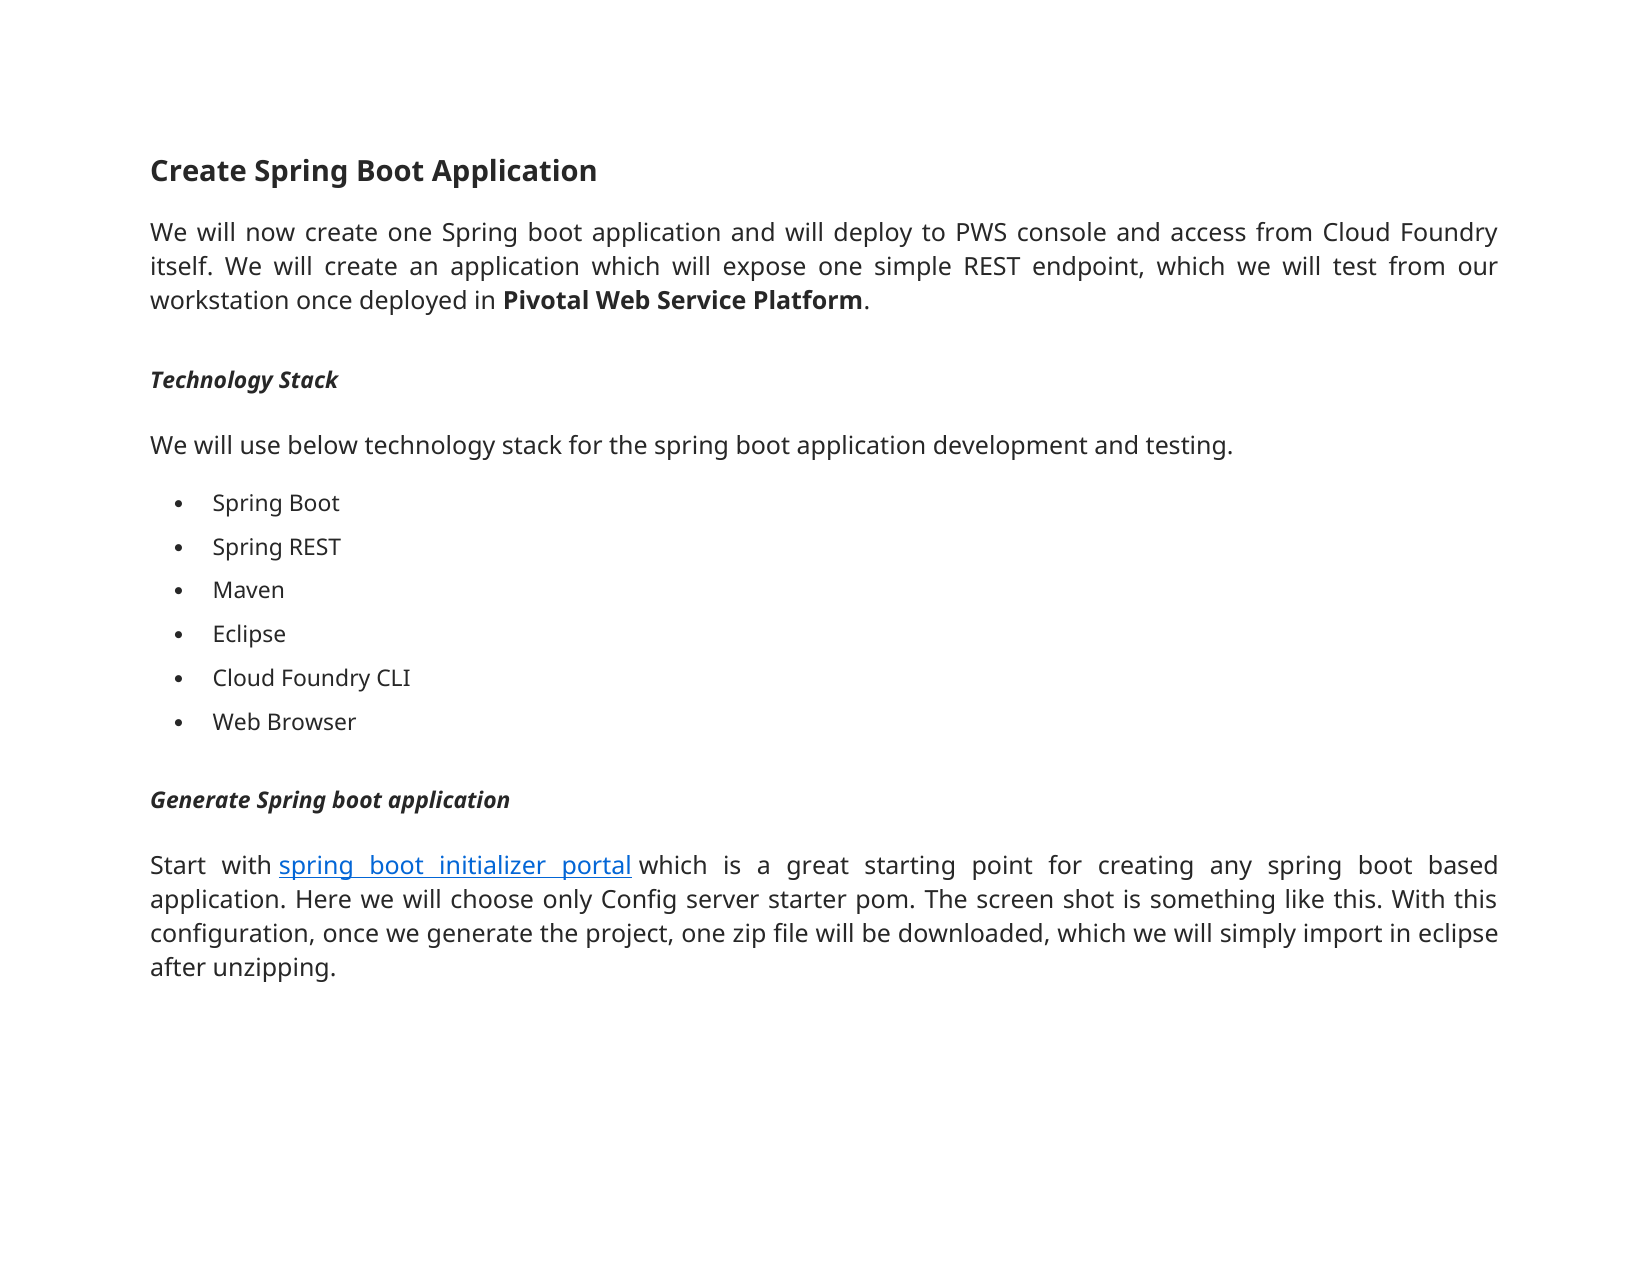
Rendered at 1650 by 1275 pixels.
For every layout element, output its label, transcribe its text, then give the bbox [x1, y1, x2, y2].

list Eclipse [175, 618, 1500, 649]
text We will use below technology stack for the spring boot application development and testing. [150, 428, 1500, 462]
list Spring REST [175, 531, 1500, 562]
text Start with spring boot initializer portal which is a great starting point for creating any spring boot based application. Here we will choose only Config server starter pom. The screen shot is something like this. With this configuration, once we generate the project, one zip file will be downloaded, which we will simply import in eclipse after unzipping. [150, 848, 1500, 984]
text We will now create one Spring boot application and will deploy to PWS console and access from Cloud Foundry itself. We will create an application which will expose one simple REST endpoint, which we will test from our workstation once deployed in Pivotal Web Service Platform. [150, 215, 1500, 317]
subtitle Generate Spring boot application [150, 784, 1500, 815]
subtitle Create Spring Boot Application [150, 150, 1500, 190]
list Spring Boot [175, 487, 1500, 518]
list Cloud Foundry CLI [175, 662, 1500, 693]
subtitle Technology Stack [150, 364, 1500, 395]
list Maven [175, 574, 1500, 606]
list Web Browser [175, 706, 1500, 737]
